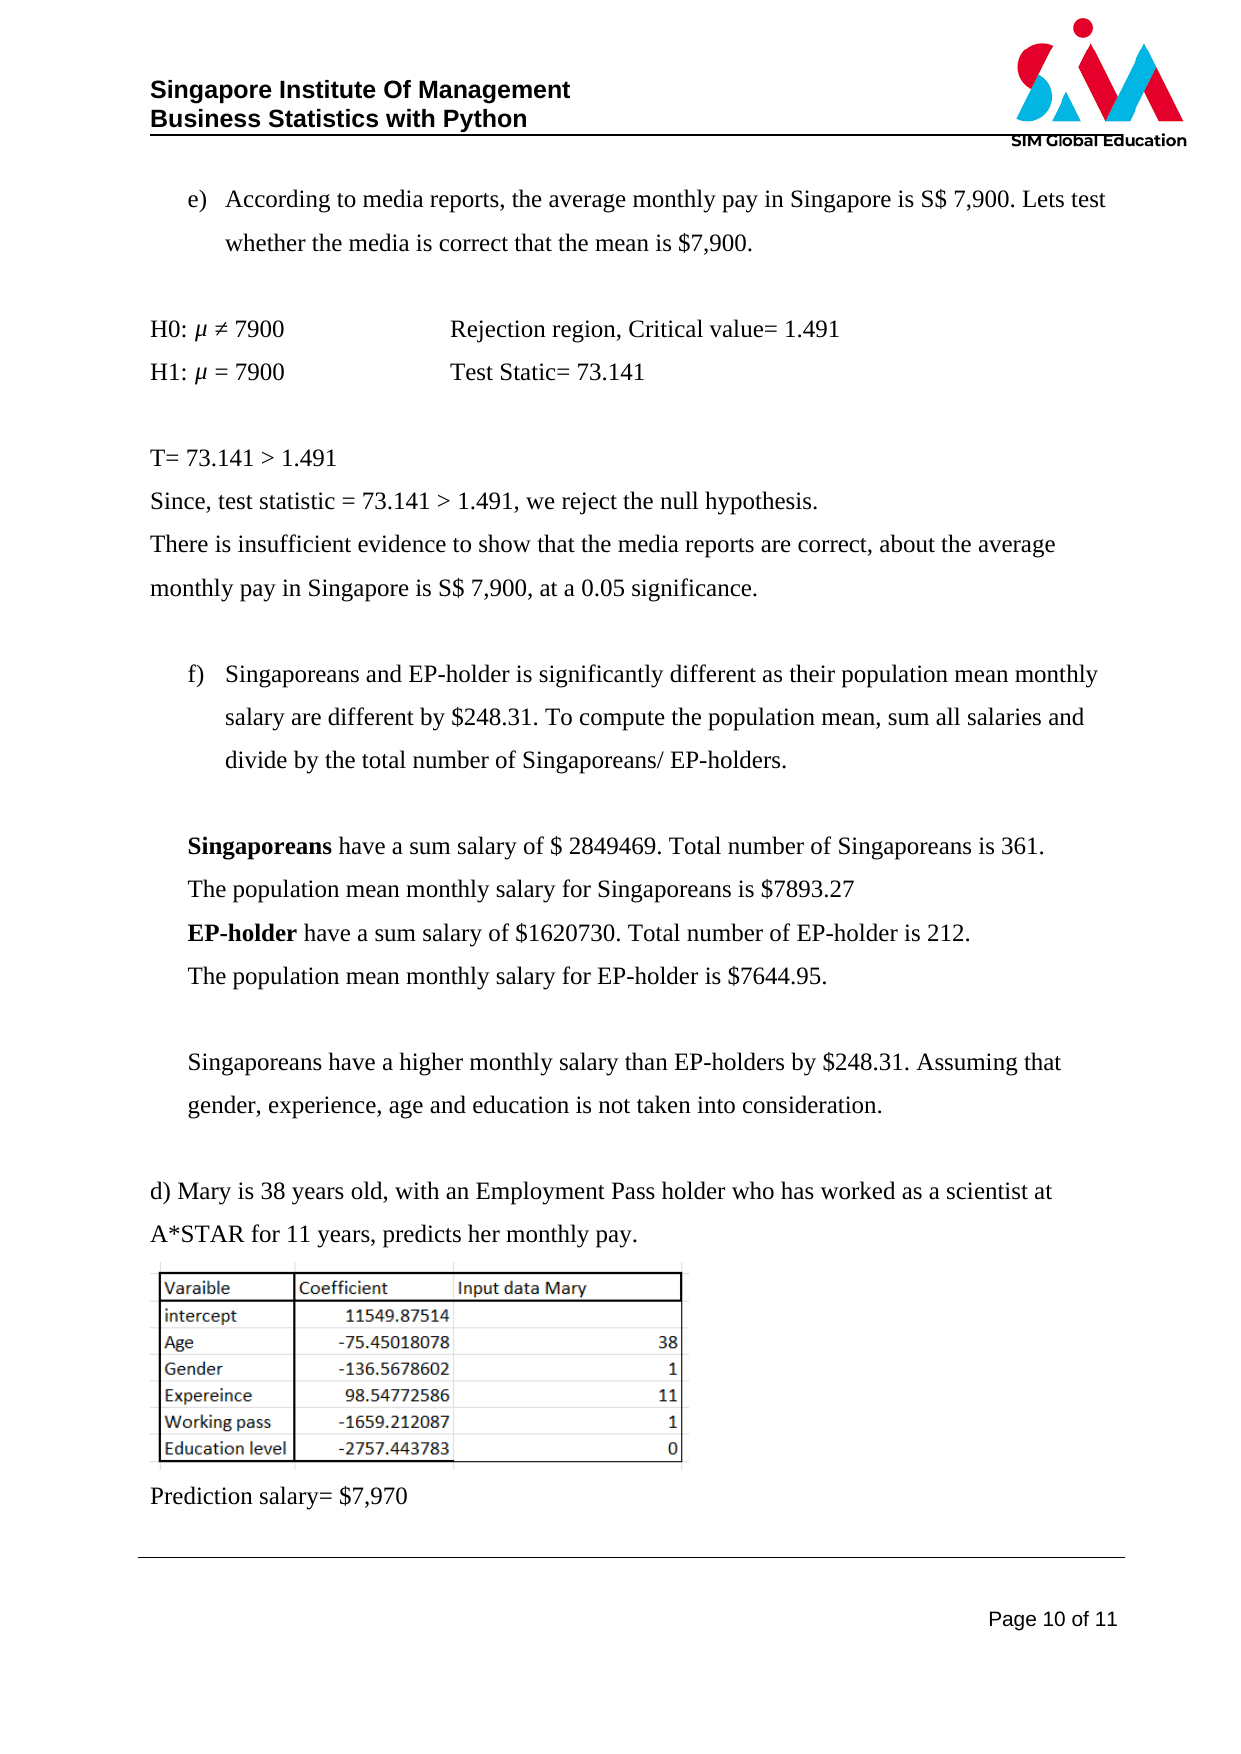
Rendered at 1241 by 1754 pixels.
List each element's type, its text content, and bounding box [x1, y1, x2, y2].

text Since, test statistic = 73.141 > 1.491, we reject the null hypothesis. [150, 486, 1122, 515]
text H1: = 7900 Test Static= 73.141 [150, 357, 1122, 386]
picture [150, 1262, 689, 1470]
text Singaporeans have a higher monthly salary than EP-holders by $248.31. Assuming that gender, experience, age and education is not taken into consideration. [187, 1047, 1122, 1119]
text d) Mary is 38 years old, with an Employment Pass holder who has worked as a scientist at A*STAR for 11 years, predicts her monthly pay. [150, 1176, 1122, 1248]
picture [988, 9, 1204, 154]
list According to media reports, the average monthly pay in Singapore is S$ 7,900. Lets test whether the media is correct that the mean is $7,900. [187, 184, 1122, 256]
text Prediction salary= $7,970 [150, 1481, 1122, 1510]
text EP-holder have a sum salary of $1620730. Total number of EP-holder is 212. [187, 918, 1122, 946]
text H0: ≠ 7900 Rejection region, Critical value= 1.491 [150, 314, 1122, 343]
text The population mean monthly salary for EP-holder is $7644.95. [187, 961, 1122, 989]
text There is insufficient evidence to show that the media reports are correct, about the average monthly pay in Singapore is S$ 7,900, at a 0.05 significance. [150, 529, 1122, 601]
text Singaporeans have a sum salary of $ 2849469. Total number of Singaporeans is 361. [187, 831, 1122, 860]
text The population mean monthly salary for Singaporeans is $7893.27 [187, 874, 1122, 903]
list Singaporeans and EP-holder is significantly different as their population mean monthly salary are different by $248.31. To compute the population mean, sum all salaries and divide by the total number of Singaporeans/ EP-holders. [187, 659, 1122, 774]
text T= 73.141 > 1.491 [150, 443, 1122, 472]
